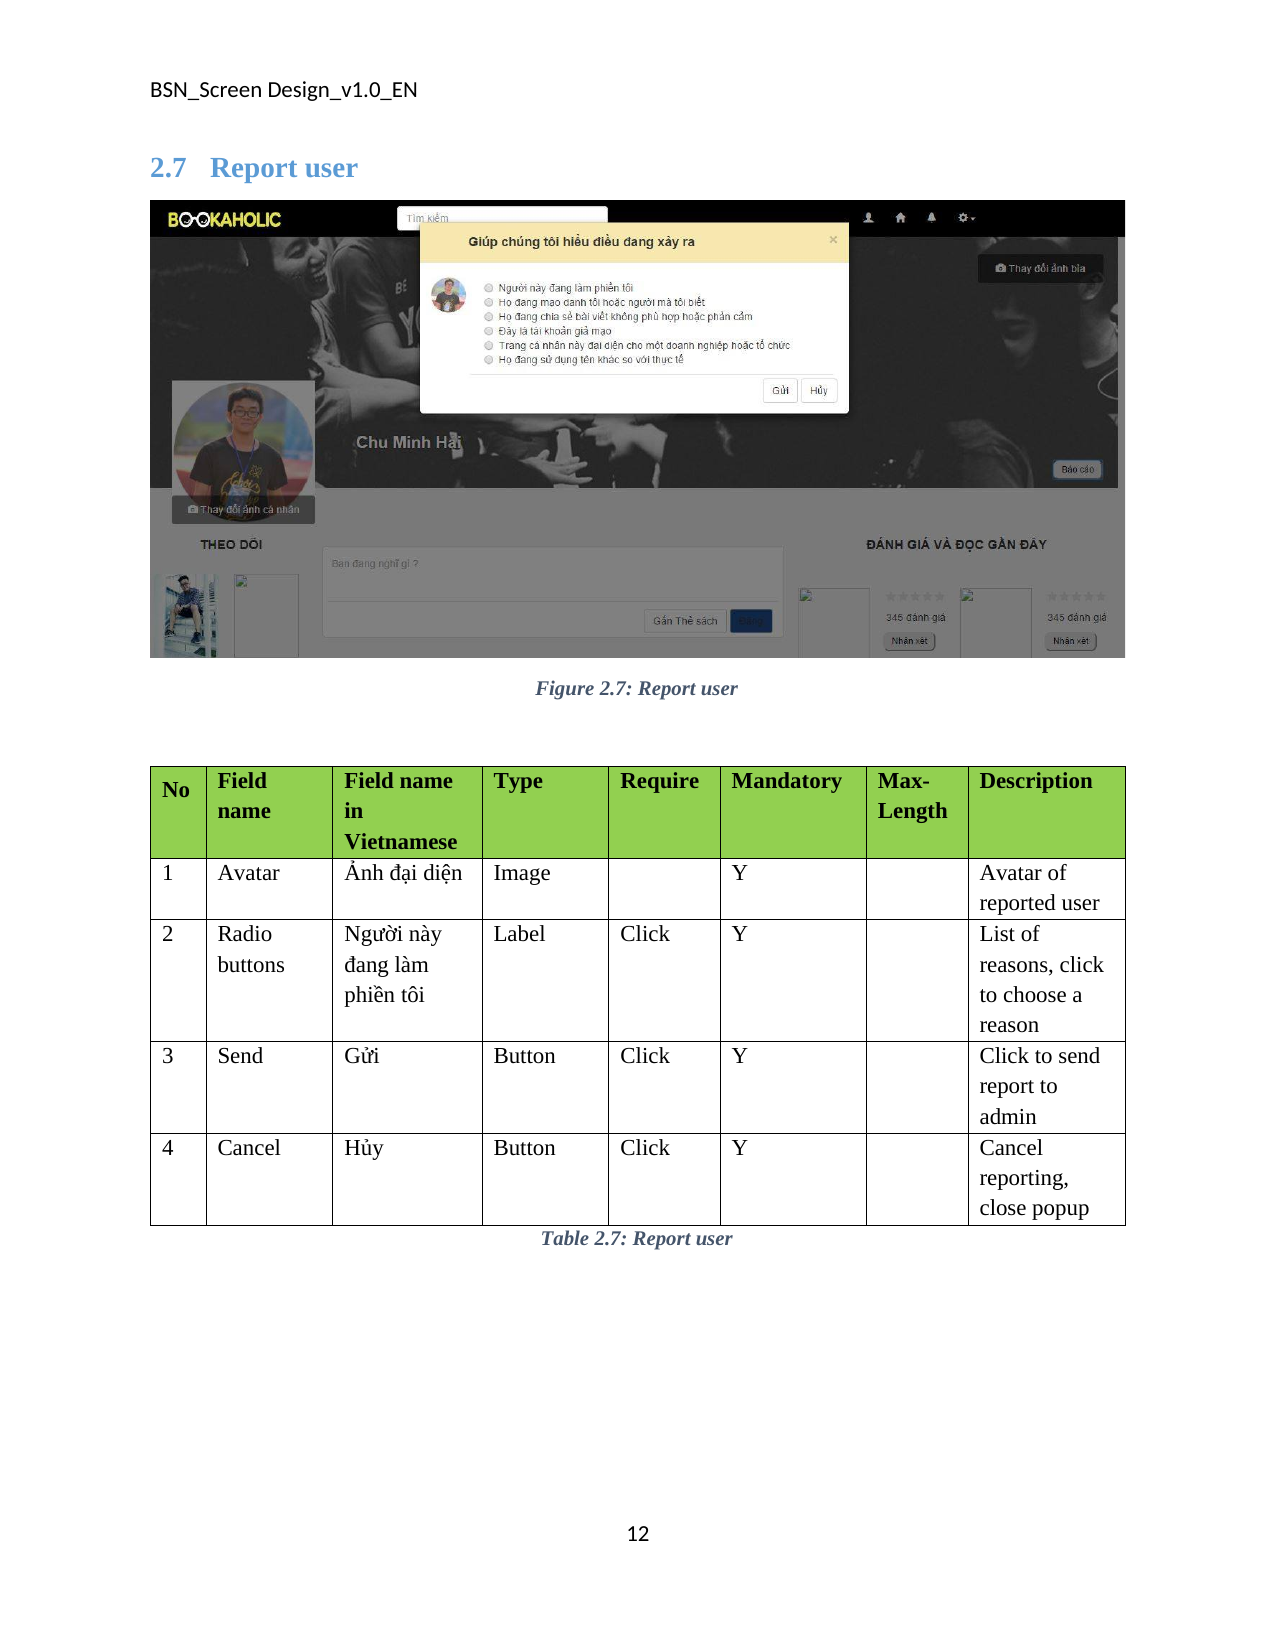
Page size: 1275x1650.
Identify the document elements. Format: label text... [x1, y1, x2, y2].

table_cell Hủy [333, 1134, 482, 1224]
table_header No [151, 767, 206, 858]
table_cell Click [609, 1134, 720, 1224]
table_cell [609, 859, 720, 919]
table_cell [867, 1134, 968, 1224]
table_cell Ảnh đại diện [333, 859, 482, 919]
table_cell Y [721, 920, 866, 1041]
table_header Require [609, 767, 720, 858]
table_cell Cancel reporting, close popup [969, 1134, 1125, 1224]
table_cell Button [483, 1134, 608, 1224]
table_cell Radio buttons [207, 920, 332, 1041]
table_cell Send [207, 1042, 332, 1133]
table_cell Người này đang làm phiền tôi [333, 920, 482, 1041]
table_cell Gửi [333, 1042, 482, 1133]
table_header Mandatory [721, 767, 866, 858]
table_cell [151, 1042, 206, 1133]
table_cell Label [483, 920, 608, 1041]
table_cell Click to send report to admin [969, 1042, 1125, 1133]
table_cell Click [609, 1042, 720, 1133]
table_cell List of reasons, click to choose a reason [969, 920, 1125, 1041]
table_cell Y [721, 1134, 866, 1224]
table_header Max-Length [867, 767, 968, 858]
picture [150, 200, 1125, 658]
table_header Field name [207, 767, 332, 858]
table_cell Y [721, 859, 866, 919]
text Figure 2.7: Report user [150, 676, 1125, 700]
table_cell Avatar [207, 859, 332, 919]
table_cell Cancel [207, 1134, 332, 1224]
table_header Field name in Vietnamese [333, 767, 482, 858]
table_cell [867, 1042, 968, 1133]
subtitle Report user [150, 150, 1125, 183]
table_cell [151, 920, 206, 1041]
table_cell [151, 1134, 206, 1224]
table_cell [867, 920, 968, 1041]
table_cell Y [721, 1042, 866, 1133]
table_cell [867, 859, 968, 919]
text Table 2.7: Report user [150, 1226, 1125, 1250]
table_cell Avatar of reported user [969, 859, 1125, 919]
table_cell Click [609, 920, 720, 1041]
table_cell Image [483, 859, 608, 919]
table_header Type [483, 767, 608, 858]
table_cell Button [483, 1042, 608, 1133]
table_cell [151, 859, 206, 919]
table_header Description [969, 767, 1125, 858]
